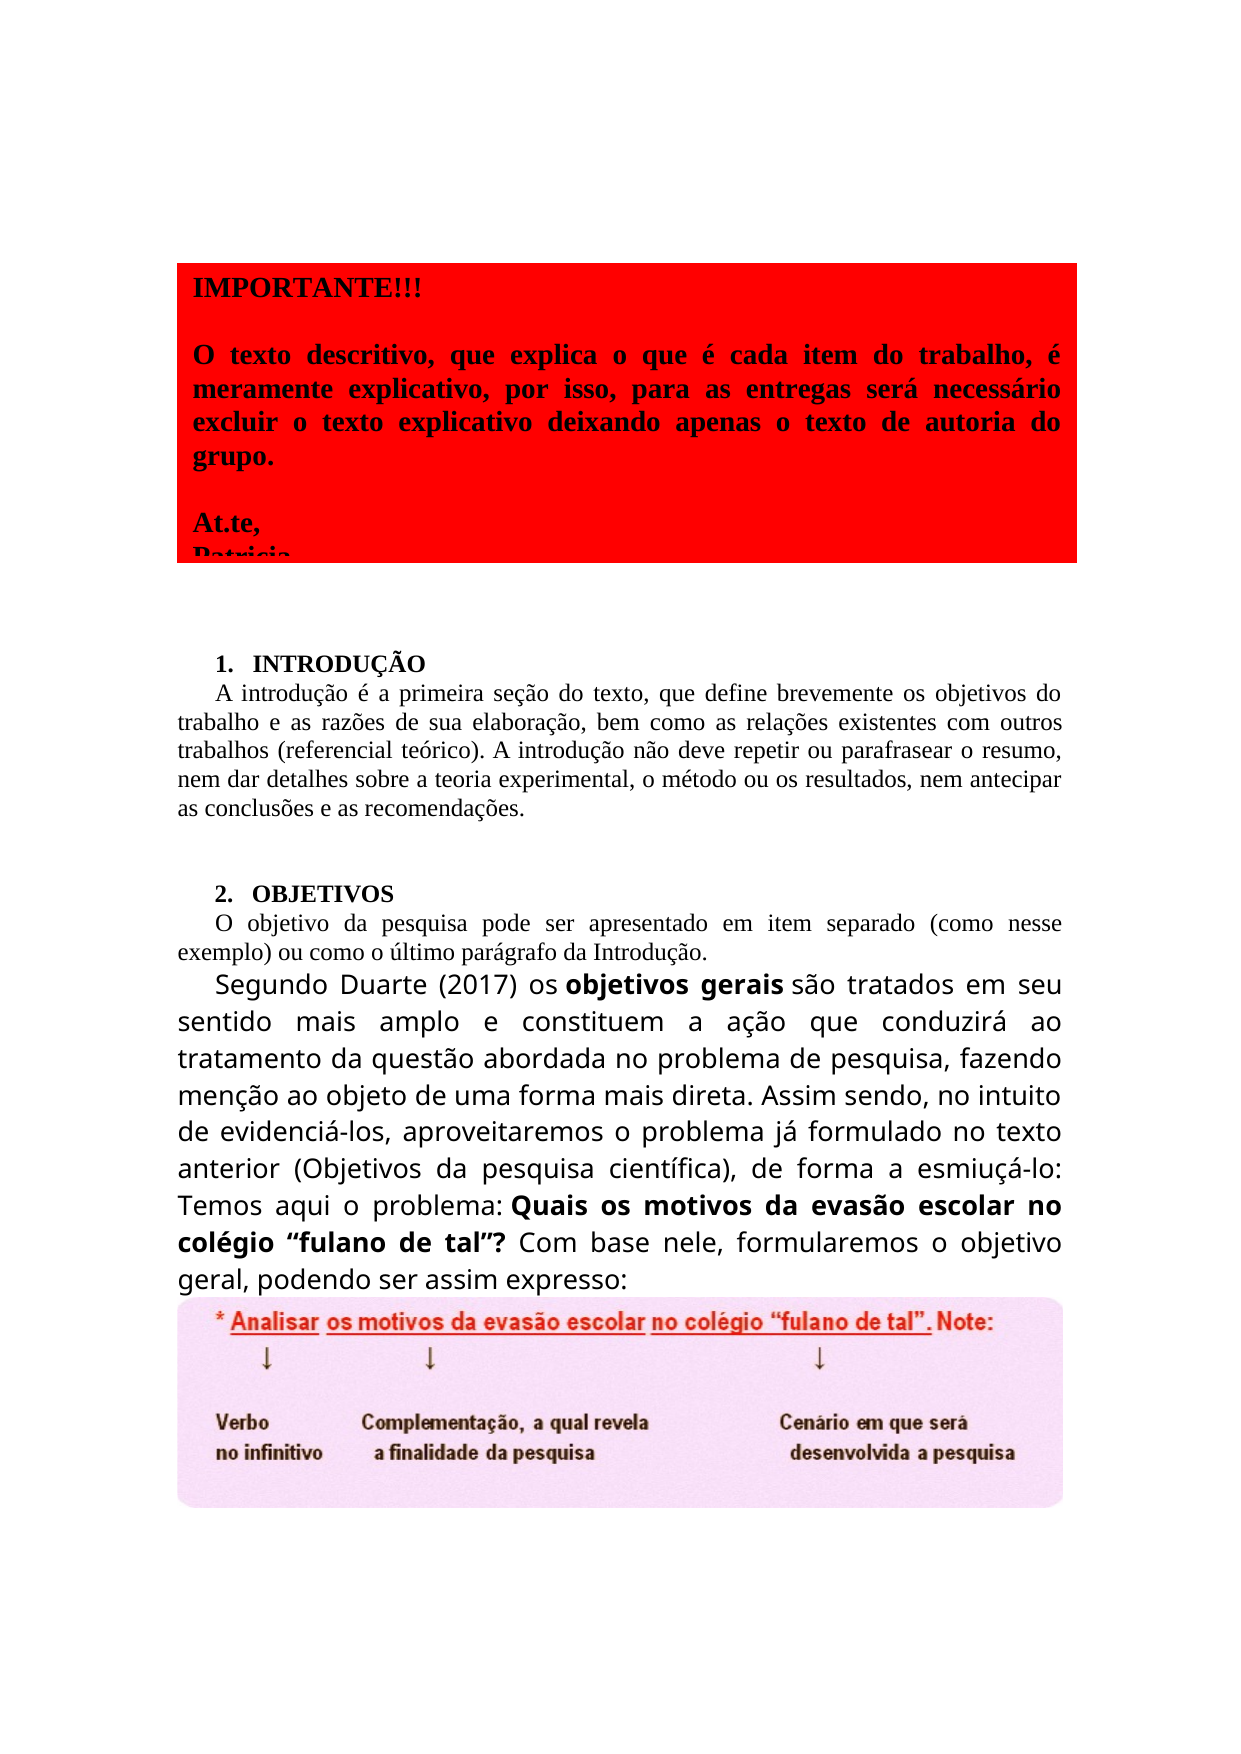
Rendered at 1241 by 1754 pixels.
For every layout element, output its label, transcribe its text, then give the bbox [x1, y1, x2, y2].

picture [177, 1297, 1063, 1508]
list INTRODUÇÃO [215, 649, 1063, 678]
text A introdução é a primeira seção do texto, que define brevemente os objetivos do trabalho e as razões de sua elaboração, bem como as relações existentes com outros trabalhos (referencial teórico). A introdução não deve repetir ou parafrasear o resumo, nem dar detalhes sobre a teoria experimental, o método ou os resultados, nem antecipar as conclusões e as recomendações. [177, 678, 1063, 822]
list OBJETIVOS [214, 879, 1063, 908]
text O objetivo da pesquisa pode ser apresentado em item separado (como nesse exemplo) ou como o último parágrafo da Introdução. [177, 908, 1063, 965]
text Segundo Duarte (2017) os objetivos gerais são tratados em seu sentido mais amplo e constituem a ação que conduzirá ao tratamento da questão abordada no problema de pesquisa, fazendo menção ao objeto de uma forma mais direta. Assim sendo, no intuito de evidenciá-los, aproveitaremos o problema já formulado no texto anterior (Objetivos da pesquisa científica), de forma a esmiuçá-lo: Temos aqui o problema: Quais os motivos da evasão escolar no colégio “fulano de tal”? Com base nele, formularemos o objetivo geral, podendo ser assim expresso: [177, 965, 1063, 1297]
